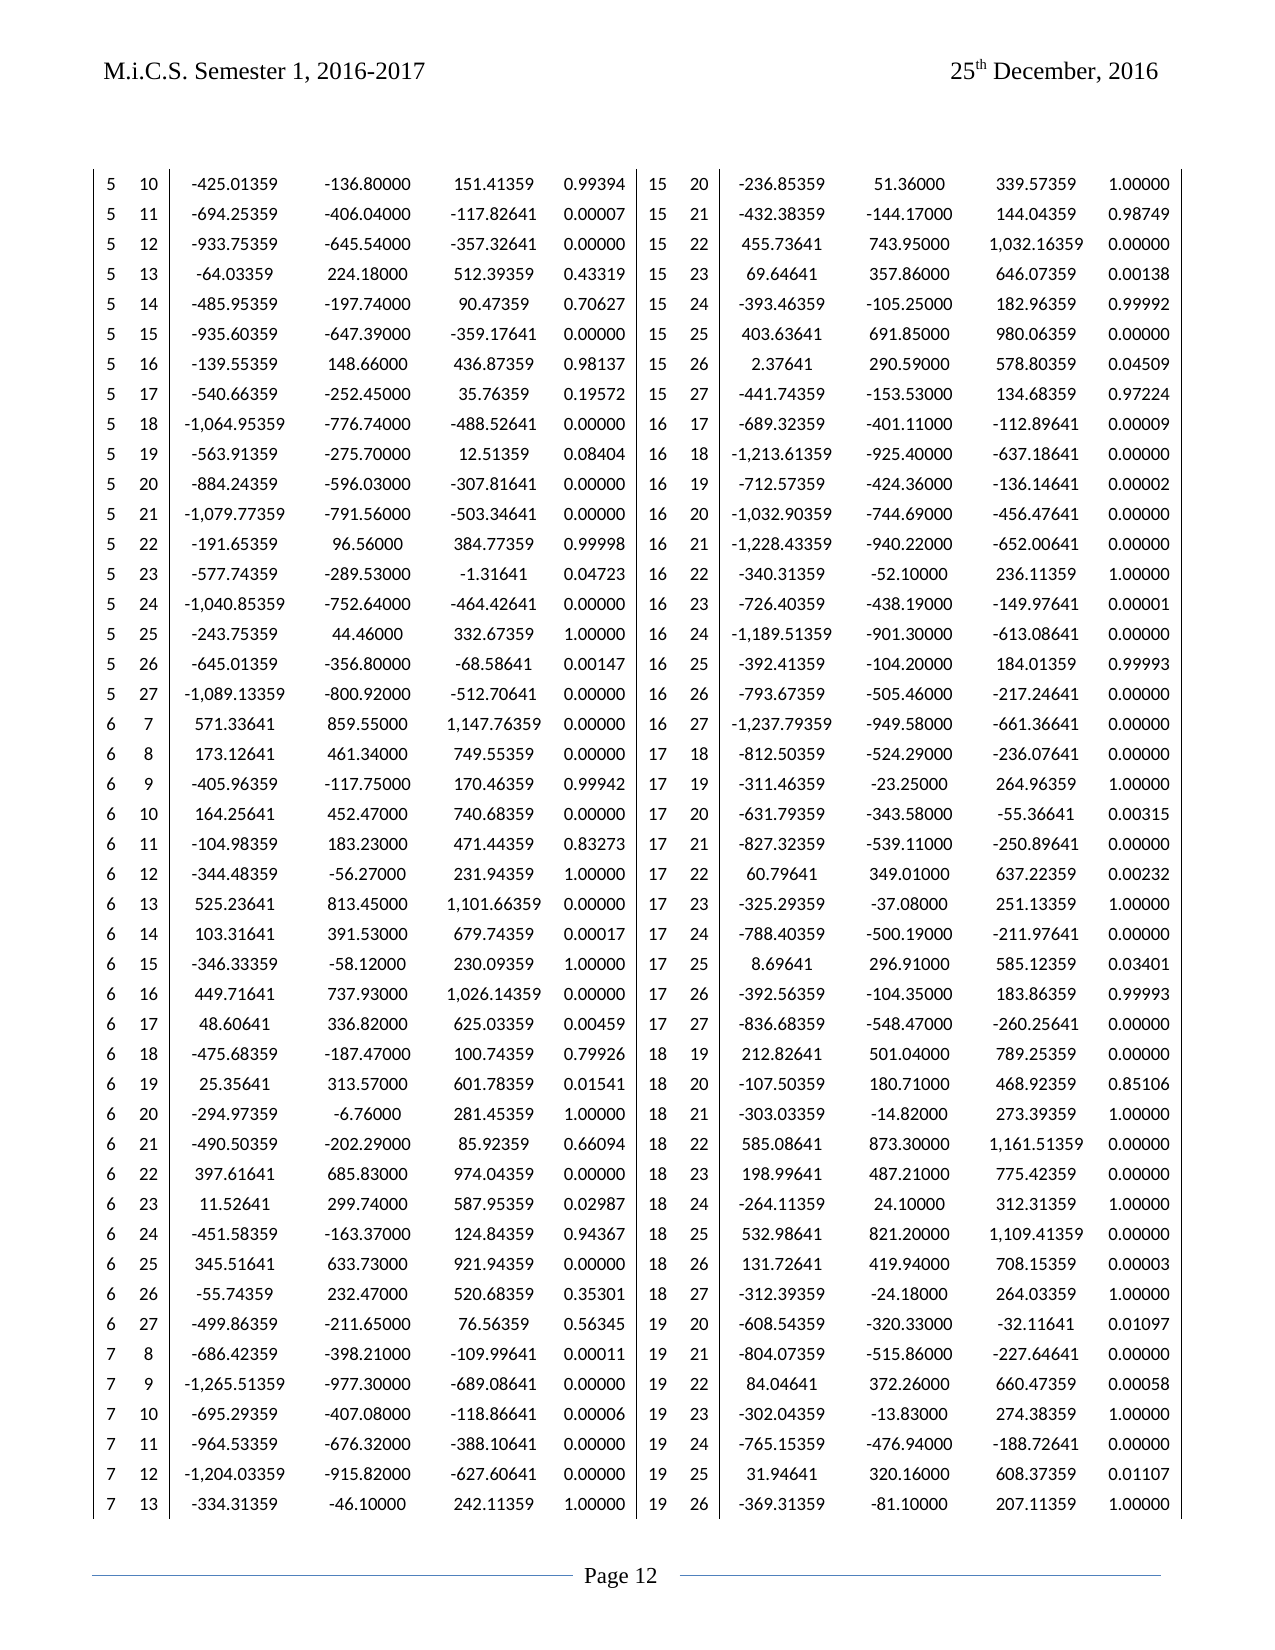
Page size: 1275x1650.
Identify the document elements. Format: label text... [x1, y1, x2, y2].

table_cell -884.24359 [170, 469, 300, 499]
table_cell 7 [128, 709, 169, 739]
table_cell 20 [678, 799, 719, 829]
table_cell -505.46000 [844, 679, 975, 709]
table_cell 18 [678, 439, 719, 469]
table_cell 15 [637, 319, 678, 349]
table_cell 151.41359 [435, 169, 552, 199]
table_cell -793.67359 [720, 679, 844, 709]
table_cell -901.30000 [844, 619, 975, 649]
table_cell -144.17000 [844, 199, 975, 229]
table_cell 0.00000 [1097, 529, 1181, 559]
table_cell 578.80359 [975, 349, 1097, 379]
table_cell 23 [678, 259, 719, 289]
table_cell 184.01359 [975, 649, 1097, 679]
table_cell -236.07641 [975, 739, 1097, 769]
table_cell 6 [94, 859, 128, 889]
table_cell 22 [128, 529, 169, 559]
table_cell 16 [637, 649, 678, 679]
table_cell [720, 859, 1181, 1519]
table_cell -139.55359 [170, 349, 300, 379]
table_cell -812.50359 [720, 739, 844, 769]
table_cell 25 [678, 319, 719, 349]
table_cell -149.97641 [975, 589, 1097, 619]
table_cell 16 [637, 529, 678, 559]
table_cell -117.75000 [300, 769, 435, 799]
table_cell -401.11000 [844, 409, 975, 439]
table_cell 0.99993 [1097, 649, 1181, 679]
table_cell -694.25359 [170, 199, 300, 229]
table_cell -539.11000 [844, 829, 975, 859]
table_cell 0.00000 [1097, 319, 1181, 349]
table_cell 134.68359 [975, 379, 1097, 409]
table_cell 19 [678, 769, 719, 799]
table_cell 17 [637, 739, 678, 769]
table_cell -1,089.13359 [170, 679, 300, 709]
table_cell 15 [637, 379, 678, 409]
table_cell -441.74359 [720, 379, 844, 409]
table_cell 0.70627 [552, 289, 636, 319]
table_cell -1,040.85359 [170, 589, 300, 619]
table_cell -136.14641 [975, 469, 1097, 499]
table_cell 1.00000 [552, 859, 636, 889]
table_cell -524.29000 [844, 739, 975, 769]
table_cell 21 [678, 529, 719, 559]
table_cell 1.00000 [1097, 769, 1181, 799]
table_cell 0.99942 [552, 769, 636, 799]
table_cell 6 [94, 769, 128, 799]
table_cell -432.38359 [720, 199, 844, 229]
table_cell -393.46359 [720, 289, 844, 319]
table_cell 2.37641 [720, 349, 844, 379]
table_cell -485.95359 [170, 289, 300, 319]
table_cell -1,237.79359 [720, 709, 844, 739]
table_cell -726.40359 [720, 589, 844, 619]
table_cell -1,032.90359 [720, 499, 844, 529]
table_cell 0.98137 [552, 349, 636, 379]
table_cell 22 [678, 559, 719, 589]
table_cell -307.81641 [435, 469, 552, 499]
table_cell 5 [94, 259, 128, 289]
table_cell 5 [94, 379, 128, 409]
table_cell 0.99992 [1097, 289, 1181, 319]
table_cell 740.68359 [435, 799, 552, 829]
table_cell 22 [678, 859, 719, 889]
table_cell 0.00147 [552, 649, 636, 679]
table_cell 21 [678, 199, 719, 229]
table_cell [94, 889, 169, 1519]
table_cell 436.87359 [435, 349, 552, 379]
table_cell -464.42641 [435, 589, 552, 619]
table_cell 0.00000 [1097, 499, 1181, 529]
table_cell -289.53000 [300, 559, 435, 589]
table_cell 15 [637, 259, 678, 289]
table_cell 60.79641 [720, 859, 844, 889]
table_cell 5 [94, 319, 128, 349]
table_cell -637.18641 [975, 439, 1097, 469]
table_cell 980.06359 [975, 319, 1097, 349]
table_cell 17 [637, 769, 678, 799]
table_cell 16 [637, 559, 678, 589]
table_cell -935.60359 [170, 319, 300, 349]
table_cell -488.52641 [435, 409, 552, 439]
table_cell 0.83273 [552, 829, 636, 859]
table_cell 339.57359 [975, 169, 1097, 199]
table_cell 16 [637, 589, 678, 619]
table_cell -52.10000 [844, 559, 975, 589]
table_cell 16 [637, 619, 678, 649]
table_cell -652.00641 [975, 529, 1097, 559]
table_cell 17 [128, 379, 169, 409]
table_cell 24 [678, 289, 719, 319]
table_cell 5 [94, 679, 128, 709]
table_cell 25 [128, 619, 169, 649]
table_cell 290.59000 [844, 349, 975, 379]
table_cell 10 [128, 799, 169, 829]
table_cell -252.45000 [300, 379, 435, 409]
table_cell 1.00000 [1097, 559, 1181, 589]
table_cell -647.39000 [300, 319, 435, 349]
table_cell 0.00315 [1097, 799, 1181, 829]
table_cell 6 [94, 739, 128, 769]
table_cell 357.86000 [844, 259, 975, 289]
table_cell -343.58000 [844, 799, 975, 829]
table_cell 20 [128, 469, 169, 499]
table_cell 19 [678, 469, 719, 499]
table_cell -940.22000 [844, 529, 975, 559]
table_cell 0.00000 [552, 799, 636, 829]
table_cell 332.67359 [435, 619, 552, 649]
table_cell 0.19572 [552, 379, 636, 409]
table_cell 0.00001 [1097, 589, 1181, 619]
table_cell 96.56000 [300, 529, 435, 559]
table_cell -311.46359 [720, 769, 844, 799]
table_cell 16 [637, 679, 678, 709]
table_cell 16 [637, 409, 678, 439]
table_cell 26 [678, 679, 719, 709]
table_cell -112.89641 [975, 409, 1097, 439]
table_cell -689.32359 [720, 409, 844, 439]
table_cell 16 [128, 349, 169, 379]
table_cell -217.24641 [975, 679, 1097, 709]
table_cell 349.01000 [844, 859, 975, 889]
table_cell -1,064.95359 [170, 409, 300, 439]
table_cell 1,147.76359 [435, 709, 552, 739]
table_cell 0.99998 [552, 529, 636, 559]
table_cell 0.04509 [1097, 349, 1181, 379]
table_cell 0.00000 [1097, 619, 1181, 649]
table_cell 22 [678, 229, 719, 259]
table_cell 17 [678, 409, 719, 439]
table_cell 5 [94, 619, 128, 649]
table_cell -406.04000 [300, 199, 435, 229]
table_cell 9 [128, 769, 169, 799]
table_cell 173.12641 [170, 739, 300, 769]
table_cell 182.96359 [975, 289, 1097, 319]
table_cell 0.00000 [552, 409, 636, 439]
table_cell 17 [637, 799, 678, 829]
table_cell 5 [94, 529, 128, 559]
table_cell -197.74000 [300, 289, 435, 319]
table_cell -577.74359 [170, 559, 300, 589]
table_cell -104.20000 [844, 649, 975, 679]
table_cell 5 [94, 289, 128, 319]
table_cell -56.27000 [300, 859, 435, 889]
table_cell -340.31359 [720, 559, 844, 589]
table_cell 691.85000 [844, 319, 975, 349]
table_cell 0.00000 [552, 499, 636, 529]
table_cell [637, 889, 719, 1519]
table_cell -275.70000 [300, 439, 435, 469]
table_cell 27 [678, 709, 719, 739]
table_cell 0.00000 [552, 319, 636, 349]
table_cell -631.79359 [720, 799, 844, 829]
table_cell 10 [128, 169, 169, 199]
table_cell -540.66359 [170, 379, 300, 409]
table_cell -791.56000 [300, 499, 435, 529]
table_cell 512.39359 [435, 259, 552, 289]
table_cell -405.96359 [170, 769, 300, 799]
table_cell 571.33641 [170, 709, 300, 739]
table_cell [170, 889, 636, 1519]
table_cell 452.47000 [300, 799, 435, 829]
table_cell -68.58641 [435, 649, 552, 679]
table_cell 224.18000 [300, 259, 435, 289]
table_cell 15 [637, 229, 678, 259]
table_cell 0.00138 [1097, 259, 1181, 289]
table_cell -661.36641 [975, 709, 1097, 739]
table_cell -117.82641 [435, 199, 552, 229]
table_cell -933.75359 [170, 229, 300, 259]
table_cell 13 [128, 259, 169, 289]
table_cell 0.08404 [552, 439, 636, 469]
table_cell 20 [678, 499, 719, 529]
table_cell 27 [678, 379, 719, 409]
table_cell 5 [94, 169, 128, 199]
table_cell 0.00000 [1097, 439, 1181, 469]
table_cell 1.00000 [552, 619, 636, 649]
table_cell -153.53000 [844, 379, 975, 409]
table_cell -1,228.43359 [720, 529, 844, 559]
table_cell 0.00000 [1097, 829, 1181, 859]
table_cell 646.07359 [975, 259, 1097, 289]
table_cell -800.92000 [300, 679, 435, 709]
table_cell -23.25000 [844, 769, 975, 799]
table_cell -456.47641 [975, 499, 1097, 529]
table_cell 0.00000 [552, 739, 636, 769]
table_cell 27 [128, 679, 169, 709]
table_cell 0.00000 [1097, 679, 1181, 709]
table_cell 1,032.16359 [975, 229, 1097, 259]
table_cell -712.57359 [720, 469, 844, 499]
table_cell 637.22359 [975, 859, 1097, 889]
table_cell -1,213.61359 [720, 439, 844, 469]
table_cell 0.00000 [552, 679, 636, 709]
table_cell 23 [678, 589, 719, 619]
table_cell 471.44359 [435, 829, 552, 859]
table_cell 15 [128, 319, 169, 349]
table_cell 0.98749 [1097, 199, 1181, 229]
table_cell 236.11359 [975, 559, 1097, 589]
table_cell 16 [637, 709, 678, 739]
table_cell 0.00002 [1097, 469, 1181, 499]
table_cell 90.47359 [435, 289, 552, 319]
table_cell 17 [637, 829, 678, 859]
table_cell 164.25641 [170, 799, 300, 829]
table_cell -512.70641 [435, 679, 552, 709]
table_cell 461.34000 [300, 739, 435, 769]
table_cell 15 [637, 169, 678, 199]
table_cell 0.00000 [1097, 229, 1181, 259]
table_cell 148.66000 [300, 349, 435, 379]
table_cell 8 [128, 739, 169, 769]
table_cell -744.69000 [844, 499, 975, 529]
table_cell -613.08641 [975, 619, 1097, 649]
table_cell 12 [128, 229, 169, 259]
table_cell 15 [637, 199, 678, 229]
table_cell 0.00000 [552, 229, 636, 259]
table_cell -645.54000 [300, 229, 435, 259]
table_cell 16 [637, 439, 678, 469]
table_cell 5 [94, 199, 128, 229]
table_cell 0.97224 [1097, 379, 1181, 409]
table_cell 16 [637, 469, 678, 499]
table_cell 26 [678, 349, 719, 379]
table_cell 6 [94, 709, 128, 739]
table_cell 0.00007 [552, 199, 636, 229]
table_cell 1.00000 [1097, 169, 1181, 199]
table_cell 749.55359 [435, 739, 552, 769]
table_cell 264.96359 [975, 769, 1097, 799]
table_cell -236.85359 [720, 169, 844, 199]
table_cell -503.34641 [435, 499, 552, 529]
table_cell 19 [128, 439, 169, 469]
table_cell 0.00000 [552, 469, 636, 499]
table_cell 0.04723 [552, 559, 636, 589]
table_cell 0.43319 [552, 259, 636, 289]
table_cell 5 [94, 469, 128, 499]
table_cell 5 [94, 229, 128, 259]
table_cell 6 [94, 799, 128, 829]
table_cell 44.46000 [300, 619, 435, 649]
table_cell 35.76359 [435, 379, 552, 409]
table_cell 5 [94, 559, 128, 589]
table_cell -136.80000 [300, 169, 435, 199]
table_cell 25 [678, 649, 719, 679]
table_cell 69.64641 [720, 259, 844, 289]
table_cell -357.32641 [435, 229, 552, 259]
table_cell -596.03000 [300, 469, 435, 499]
table_cell -359.17641 [435, 319, 552, 349]
table_cell -752.64000 [300, 589, 435, 619]
table_cell -55.36641 [975, 799, 1097, 829]
table_cell -243.75359 [170, 619, 300, 649]
table_cell -191.65359 [170, 529, 300, 559]
table_cell 5 [94, 499, 128, 529]
table_cell 12.51359 [435, 439, 552, 469]
table_cell 5 [94, 649, 128, 679]
table_cell 11 [128, 829, 169, 859]
table_cell 5 [94, 439, 128, 469]
table_cell 5 [94, 349, 128, 379]
table_cell 170.46359 [435, 769, 552, 799]
table_cell 51.36000 [844, 169, 975, 199]
table_cell -250.89641 [975, 829, 1097, 859]
table_cell 11 [128, 199, 169, 229]
table_cell 21 [128, 499, 169, 529]
table_cell -105.25000 [844, 289, 975, 319]
table_cell 384.77359 [435, 529, 552, 559]
table_cell -104.98359 [170, 829, 300, 859]
table_cell -425.01359 [170, 169, 300, 199]
table_cell 5 [94, 409, 128, 439]
table_cell -949.58000 [844, 709, 975, 739]
table_cell 144.04359 [975, 199, 1097, 229]
table_cell 15 [637, 349, 678, 379]
table_cell 183.23000 [300, 829, 435, 859]
table_cell 0.00000 [552, 589, 636, 619]
table_cell 0.99394 [552, 169, 636, 199]
table_cell -1.31641 [435, 559, 552, 589]
table_cell 859.55000 [300, 709, 435, 739]
table_cell -392.41359 [720, 649, 844, 679]
table_cell 0.00000 [1097, 709, 1181, 739]
table_cell 6 [94, 829, 128, 859]
table_cell -438.19000 [844, 589, 975, 619]
table_cell 455.73641 [720, 229, 844, 259]
table_cell 26 [128, 649, 169, 679]
table_cell 24 [678, 619, 719, 649]
table_cell 15 [637, 289, 678, 319]
table_cell -827.32359 [720, 829, 844, 859]
table_cell 0.00000 [1097, 739, 1181, 769]
table_cell 231.94359 [435, 859, 552, 889]
table_cell 23 [128, 559, 169, 589]
table_cell -64.03359 [170, 259, 300, 289]
table_cell 12 [128, 859, 169, 889]
table_cell -925.40000 [844, 439, 975, 469]
table_cell 21 [678, 829, 719, 859]
table_cell -645.01359 [170, 649, 300, 679]
table_cell -1,189.51359 [720, 619, 844, 649]
table_cell 18 [128, 409, 169, 439]
table_cell 5 [94, 589, 128, 619]
table_cell 17 [637, 859, 678, 889]
table_cell 14 [128, 289, 169, 319]
table_cell 18 [678, 739, 719, 769]
table_cell -424.36000 [844, 469, 975, 499]
table_cell 20 [678, 169, 719, 199]
table_cell 403.63641 [720, 319, 844, 349]
table_cell 16 [637, 499, 678, 529]
table_cell 24 [128, 589, 169, 619]
table_cell -1,079.77359 [170, 499, 300, 529]
table_cell 0.00009 [1097, 409, 1181, 439]
table_cell 0.00000 [552, 709, 636, 739]
table_cell -776.74000 [300, 409, 435, 439]
table_cell -356.80000 [300, 649, 435, 679]
table_cell -344.48359 [170, 859, 300, 889]
table_cell -563.91359 [170, 439, 300, 469]
table_cell 743.95000 [844, 229, 975, 259]
